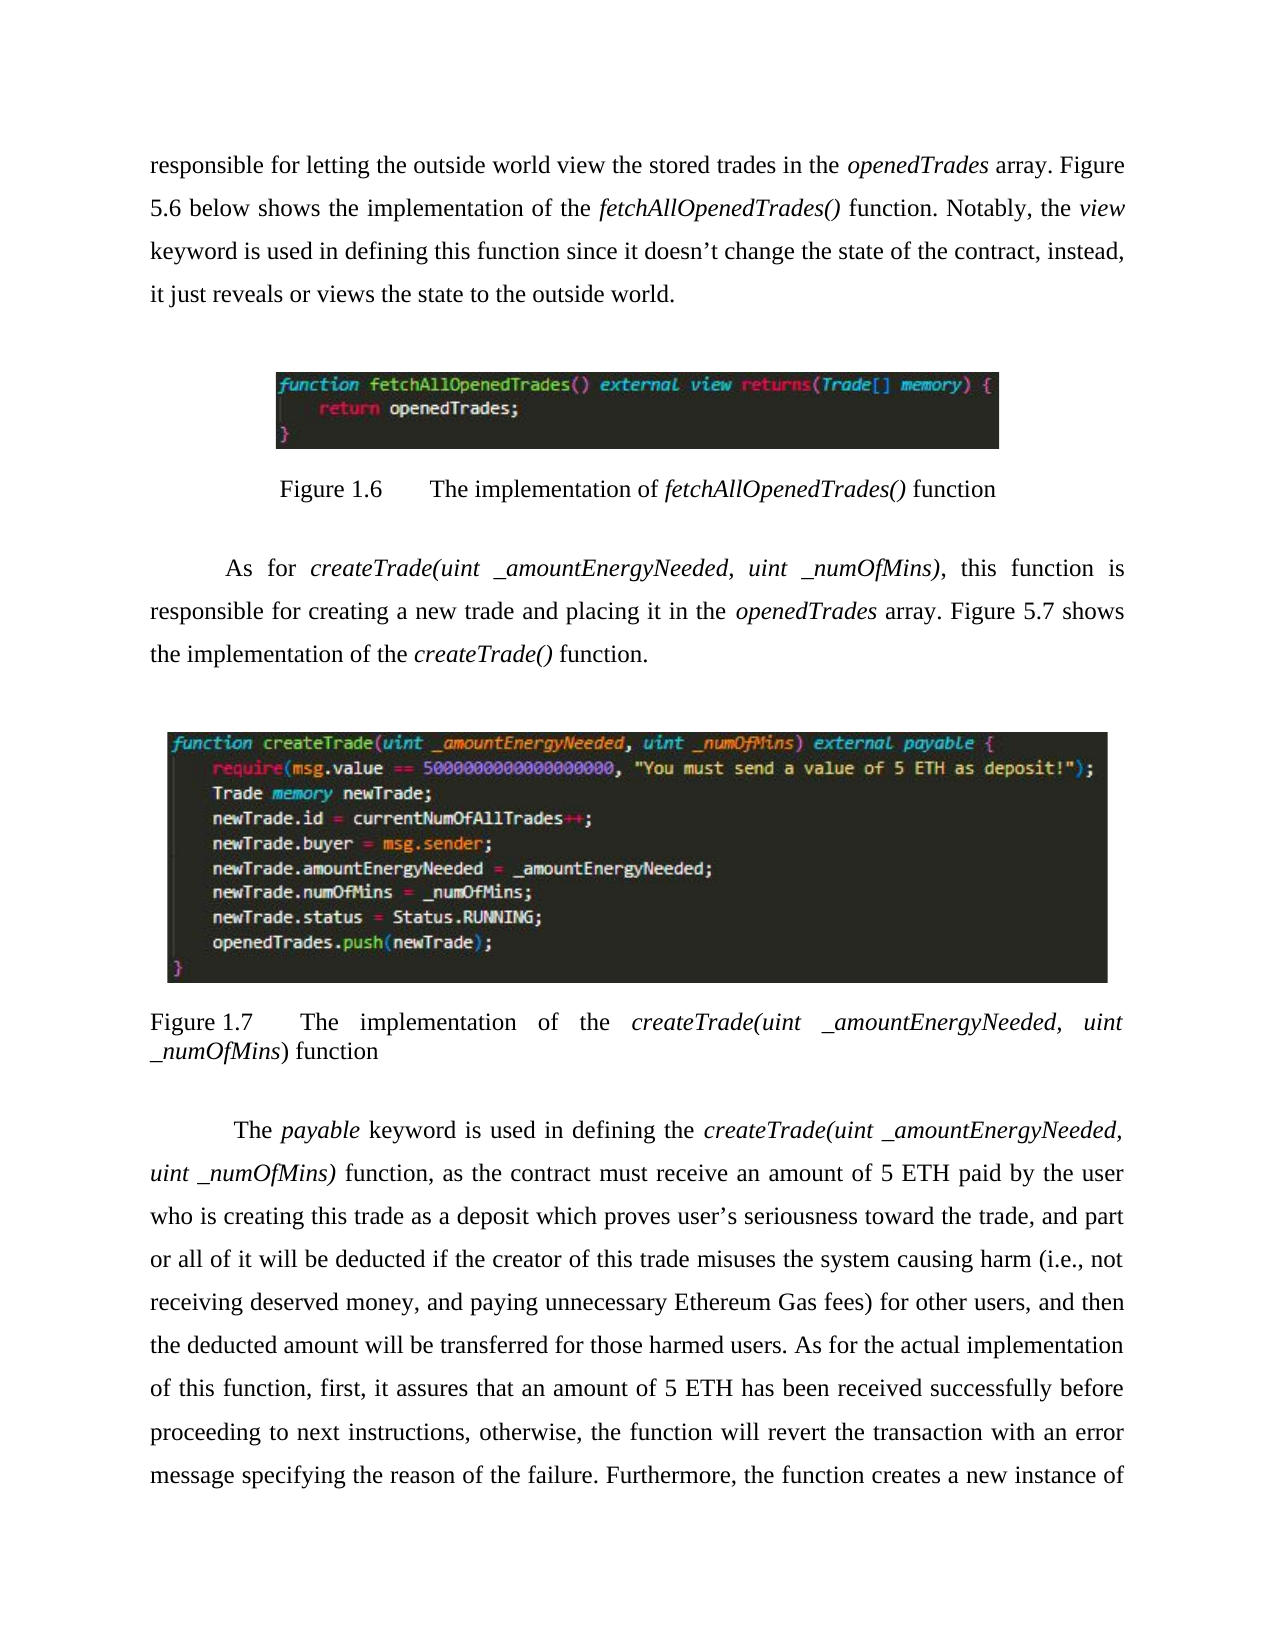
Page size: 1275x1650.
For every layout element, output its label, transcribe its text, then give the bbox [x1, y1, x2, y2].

picture [275, 372, 1000, 449]
text As for createTrade(uint _amountEnergyNeeded, uint _numOfMins), this function is responsible for creating a new trade and placing it in the openedTrades array. Figure 5.7 shows the implementation of the createTrade() function. [150, 553, 1125, 668]
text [150, 1115, 1125, 1488]
text Figure ‎1.7 The implementation of the createTrade(uint _amountEnergyNeeded, uint _numOfMins) function [150, 1007, 1125, 1065]
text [150, 150, 1125, 308]
picture [167, 732, 1108, 983]
text Figure ‎1.6 The implementation of fetchAllOpenedTrades() function [150, 474, 1125, 503]
